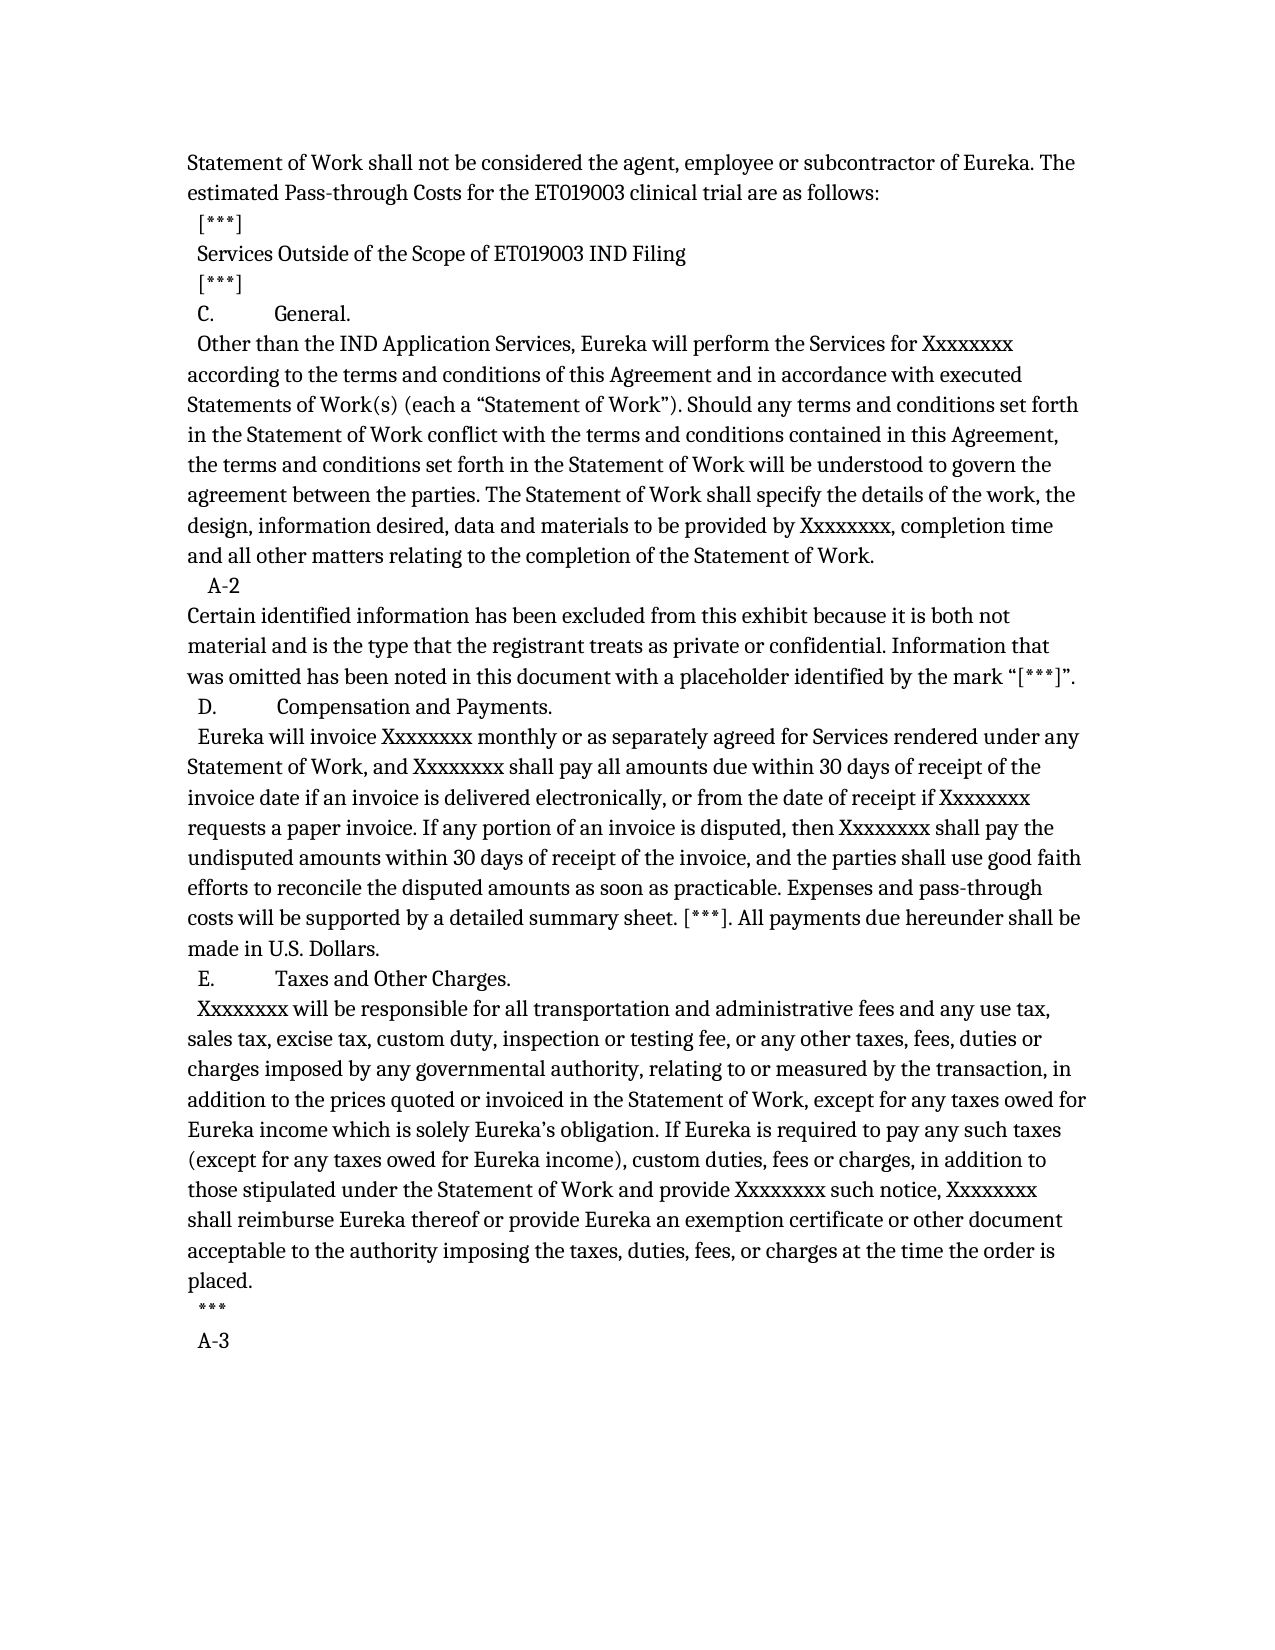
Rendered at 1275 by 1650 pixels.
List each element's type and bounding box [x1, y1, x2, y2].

text [187, 150, 1087, 1354]
